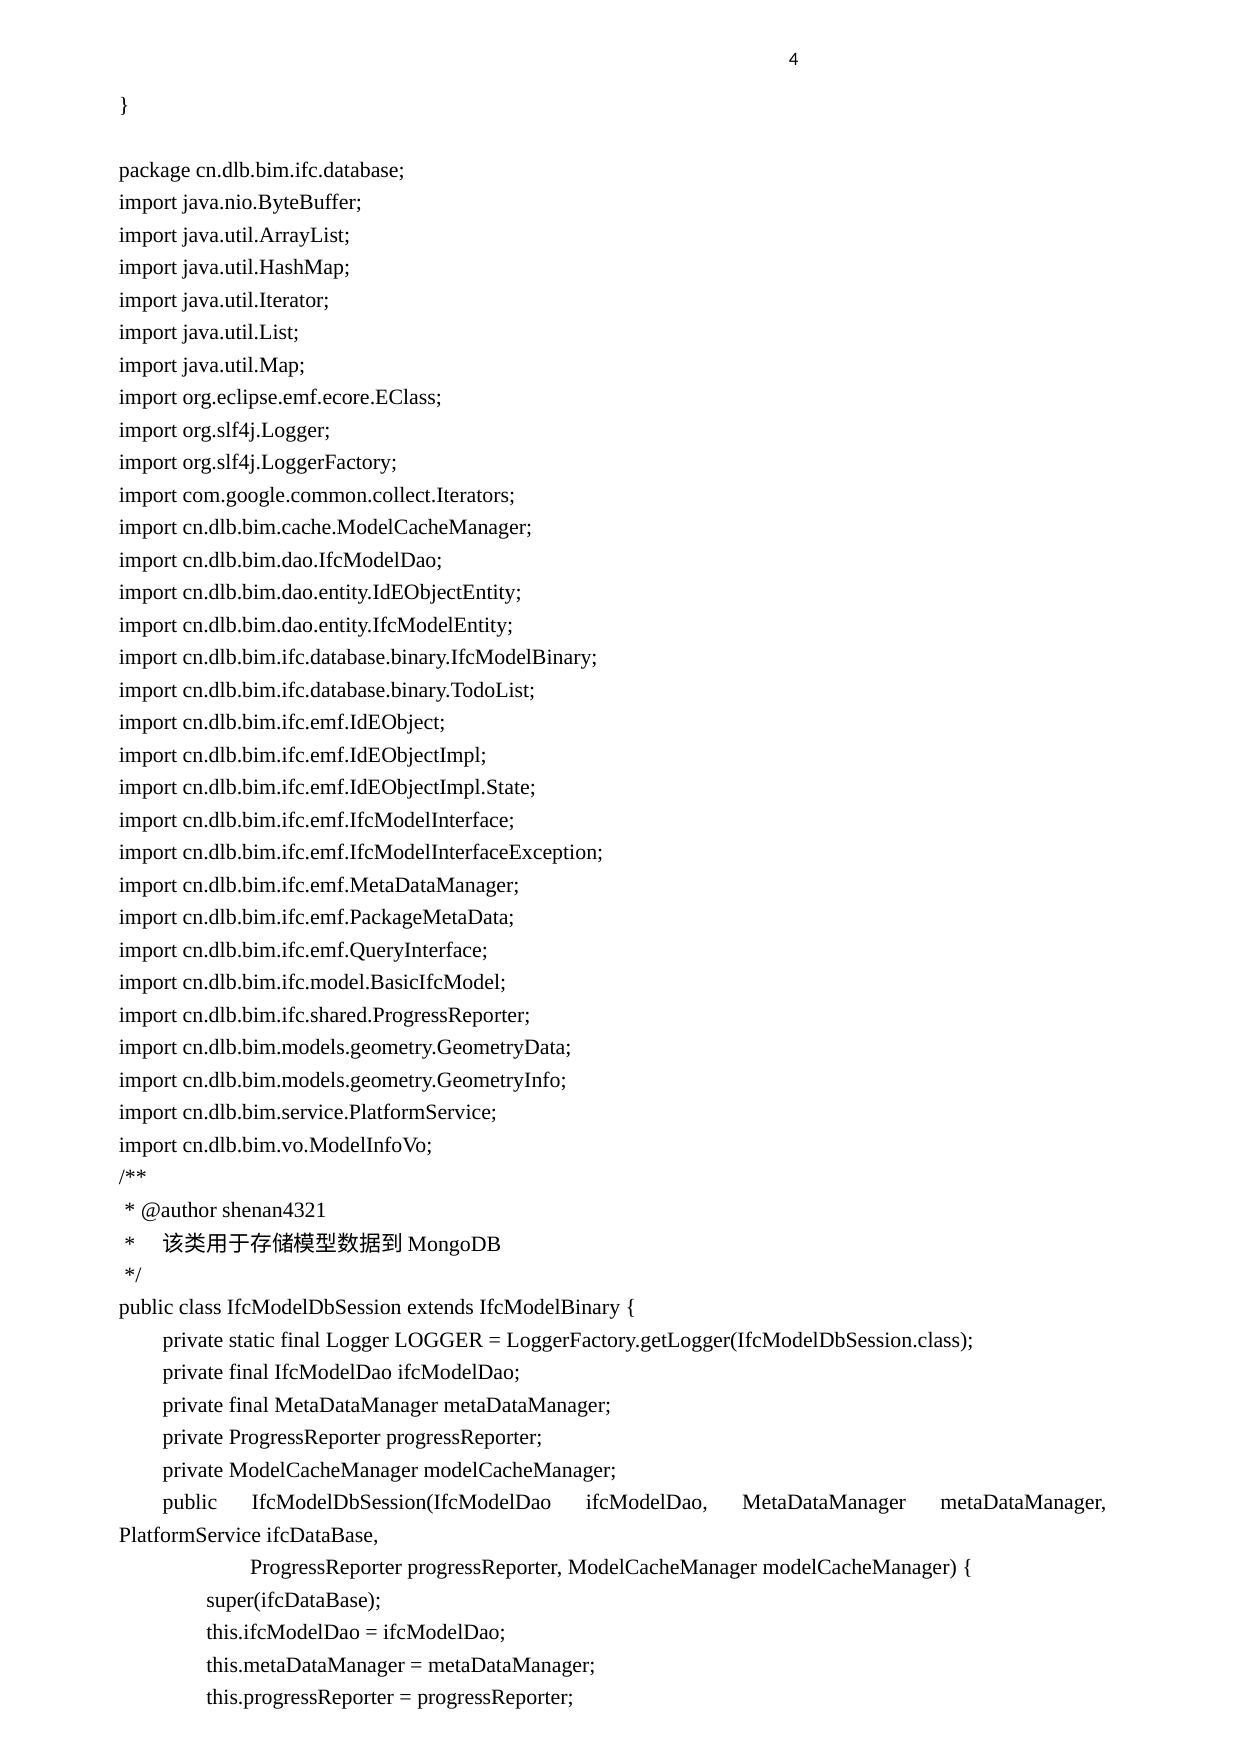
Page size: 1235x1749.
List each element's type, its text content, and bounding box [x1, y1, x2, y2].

text * 该类用于存储模型数据到MongoDB [119, 1226, 1107, 1258]
text import cn.dlb.bim.dao.entity.IdEObjectEntity; [119, 576, 1107, 608]
text private final IfcModelDao ifcModelDao; [119, 1356, 1107, 1388]
text import cn.dlb.bim.ifc.database.binary.IfcModelBinary; [119, 641, 1107, 673]
text import java.util.HashMap; [119, 251, 1107, 283]
text import java.util.Iterator; [119, 283, 1107, 316]
text import cn.dlb.bim.ifc.emf.IfcModelInterfaceException; [119, 836, 1107, 868]
text import cn.dlb.bim.ifc.emf.IfcModelInterface; [119, 803, 1107, 836]
text import org.slf4j.Logger; [119, 413, 1107, 446]
text import cn.dlb.bim.ifc.model.BasicIfcModel; [119, 966, 1107, 998]
text this.progressReporter = progressReporter; [119, 1681, 1107, 1713]
text import cn.dlb.bim.ifc.emf.IdEObject; [119, 706, 1107, 738]
text private static final Logger LOGGER = LoggerFactory.getLogger(IfcModelDbSession.class); [119, 1323, 1107, 1356]
text import cn.dlb.bim.ifc.database.binary.TodoList; [119, 673, 1107, 706]
text import com.google.common.collect.Iterators; [119, 478, 1107, 511]
text private ProgressReporter progressReporter; [119, 1421, 1107, 1453]
text private final MetaDataManager metaDataManager; [119, 1388, 1107, 1421]
text super(ifcDataBase); [119, 1583, 1107, 1616]
text import org.eclipse.emf.ecore.EClass; [119, 381, 1107, 413]
text * @author shenan4321 [119, 1193, 1107, 1226]
text public IfcModelDbSession(IfcModelDao ifcModelDao, MetaDataManager metaDataManager, PlatformService ifcDataBase, [119, 1486, 1107, 1551]
text import cn.dlb.bim.ifc.emf.PackageMetaData; [119, 901, 1107, 933]
text this.metaDataManager = metaDataManager; [119, 1648, 1107, 1681]
text private ModelCacheManager modelCacheManager; [119, 1453, 1107, 1486]
text import cn.dlb.bim.ifc.emf.QueryInterface; [119, 933, 1107, 966]
text import java.util.ArrayList; [119, 218, 1107, 251]
text import cn.dlb.bim.models.geometry.GeometryInfo; [119, 1063, 1107, 1096]
text import cn.dlb.bim.cache.ModelCacheManager; [119, 511, 1107, 543]
text import org.slf4j.LoggerFactory; [119, 446, 1107, 478]
text /** [119, 1161, 1107, 1193]
text import cn.dlb.bim.dao.IfcModelDao; [119, 543, 1107, 576]
text import java.util.List; [119, 316, 1107, 348]
text import cn.dlb.bim.ifc.emf.IdEObjectImpl; [119, 738, 1107, 771]
text } [119, 88, 1107, 121]
text ProgressReporter progressReporter, ModelCacheManager modelCacheManager) { [119, 1551, 1107, 1583]
text import cn.dlb.bim.service.PlatformService; [119, 1096, 1107, 1128]
text package cn.dlb.bim.ifc.database; [119, 153, 1107, 186]
text import cn.dlb.bim.ifc.shared.ProgressReporter; [119, 998, 1107, 1031]
text import cn.dlb.bim.ifc.emf.MetaDataManager; [119, 868, 1107, 901]
text import java.util.Map; [119, 348, 1107, 381]
text this.ifcModelDao = ifcModelDao; [119, 1616, 1107, 1648]
text import cn.dlb.bim.ifc.emf.IdEObjectImpl.State; [119, 771, 1107, 803]
text import cn.dlb.bim.dao.entity.IfcModelEntity; [119, 608, 1107, 641]
text import cn.dlb.bim.models.geometry.GeometryData; [119, 1031, 1107, 1063]
text import java.nio.ByteBuffer; [119, 186, 1107, 218]
text */ [119, 1258, 1107, 1291]
text import cn.dlb.bim.vo.ModelInfoVo; [119, 1128, 1107, 1161]
text public class IfcModelDbSession extends IfcModelBinary { [119, 1291, 1107, 1323]
